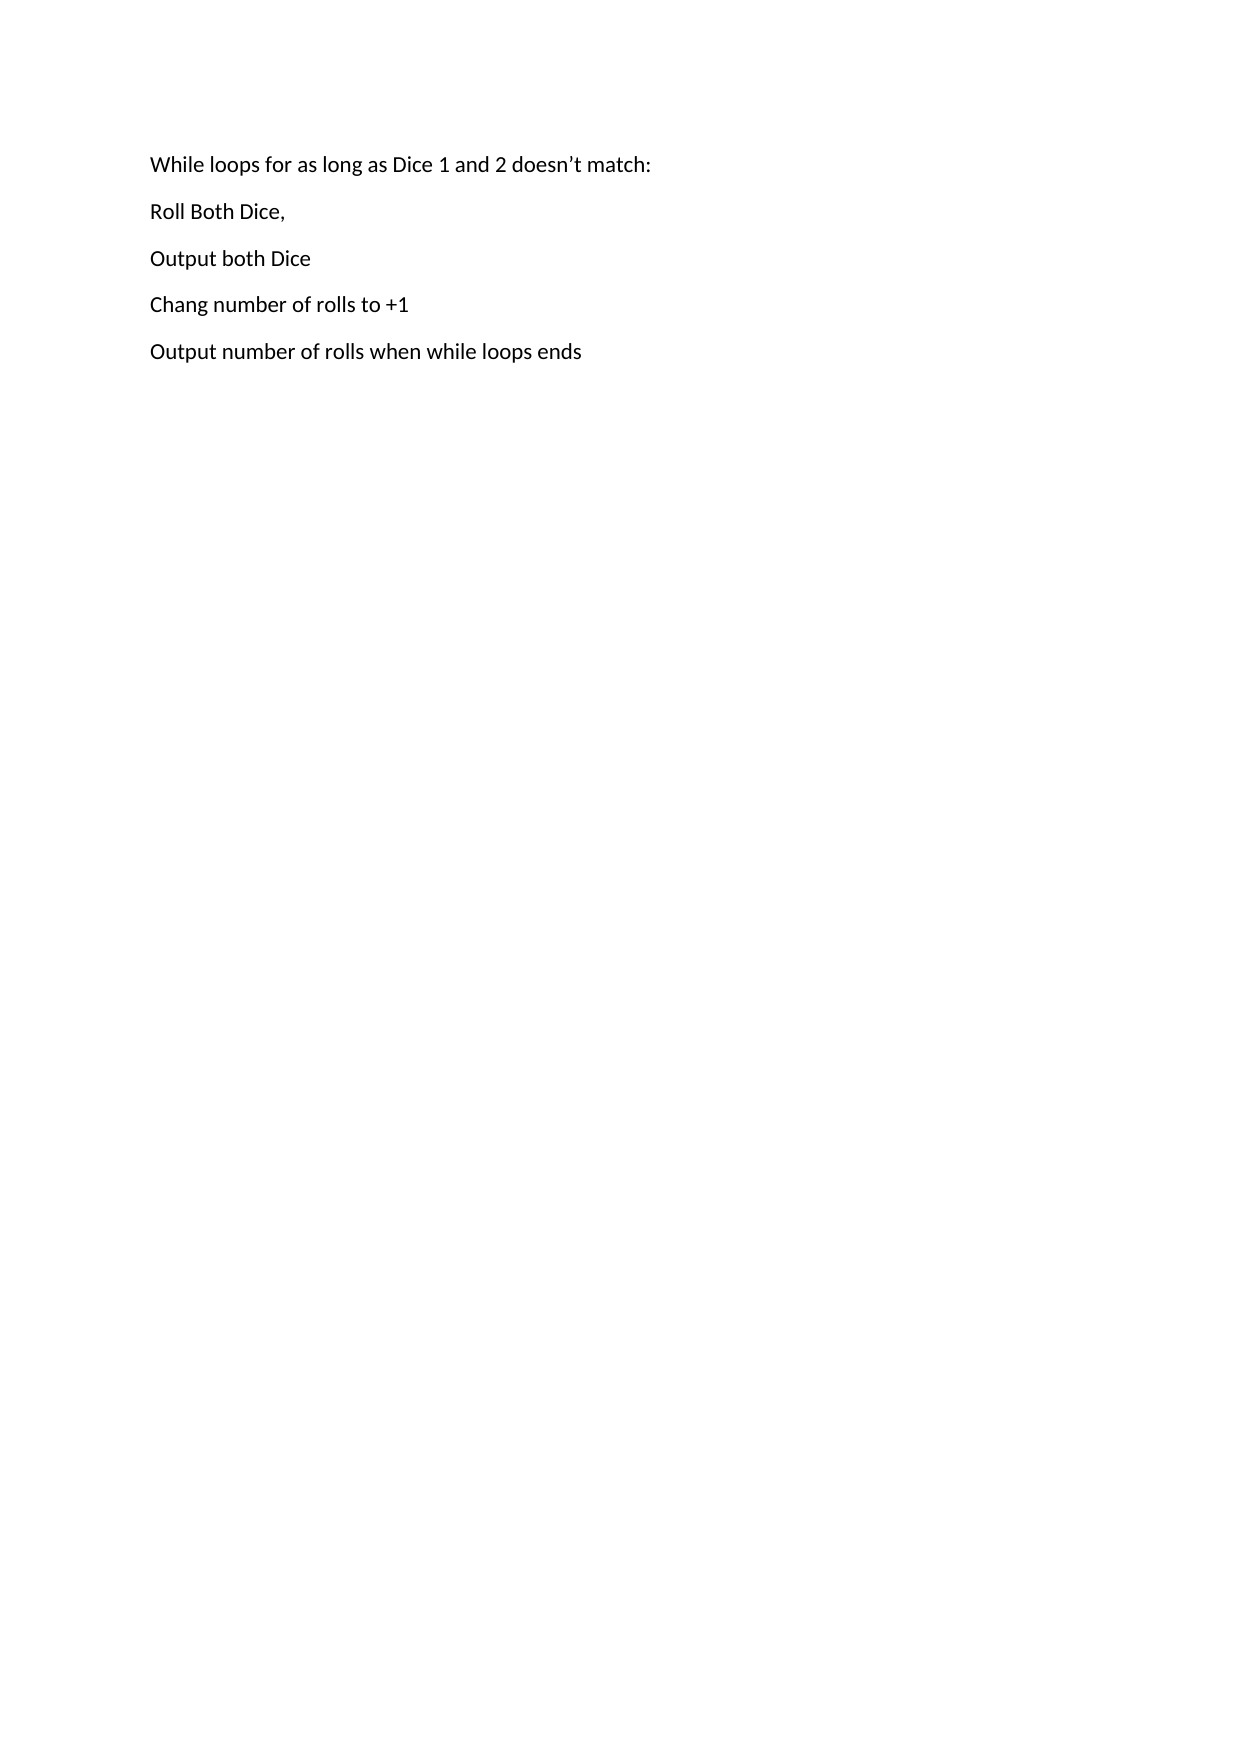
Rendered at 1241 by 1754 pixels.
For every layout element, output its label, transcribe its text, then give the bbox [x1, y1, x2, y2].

text While loops for as long as Dice 1 and 2 doesn’t match: [150, 150, 1090, 178]
text Chang number of rolls to +1 [150, 291, 1090, 319]
text Output both Dice [150, 244, 1090, 272]
text Output number of rolls when while loops ends [150, 337, 1090, 366]
text Roll Both Dice, [150, 197, 1090, 225]
